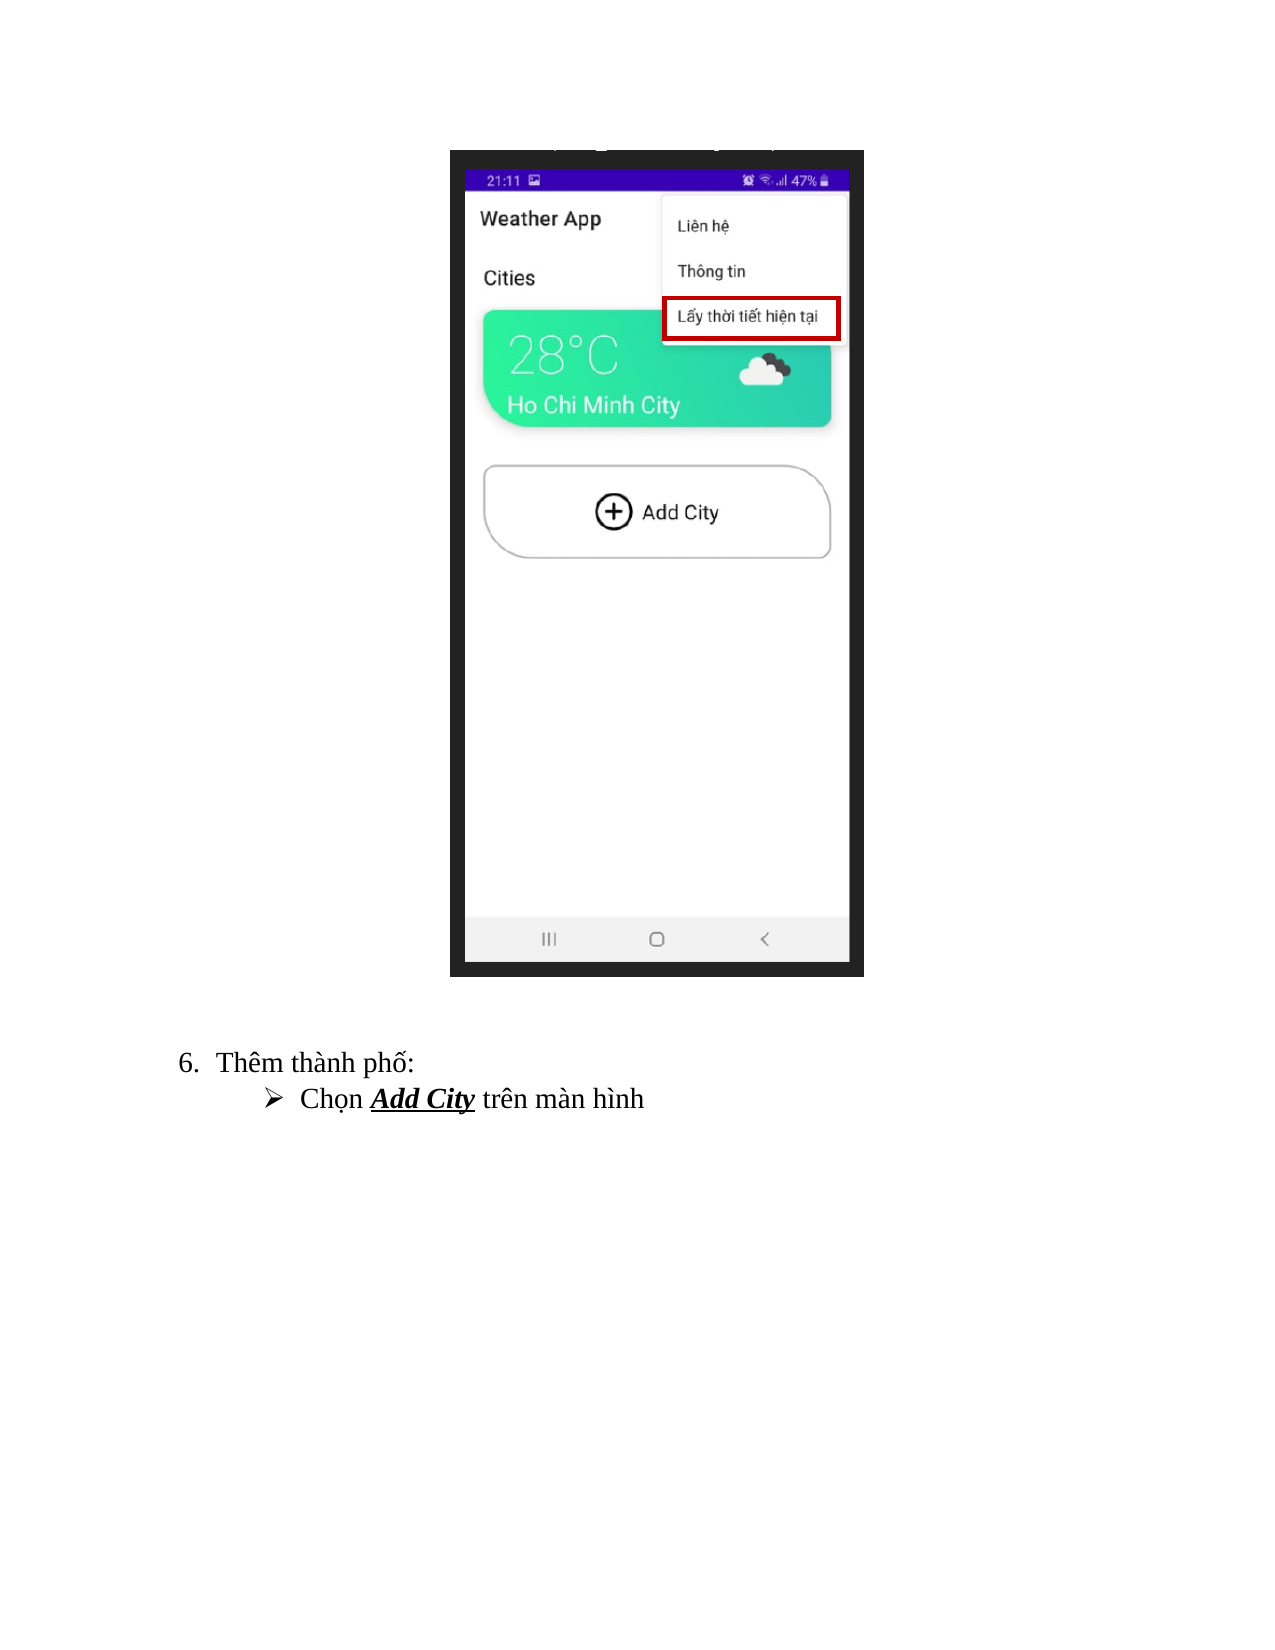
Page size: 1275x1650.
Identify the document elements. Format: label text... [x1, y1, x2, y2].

picture [450, 150, 864, 977]
list Thêm thành phố: [178, 1045, 1125, 1078]
list Chọn Add City trên màn hình [262, 1081, 1125, 1115]
